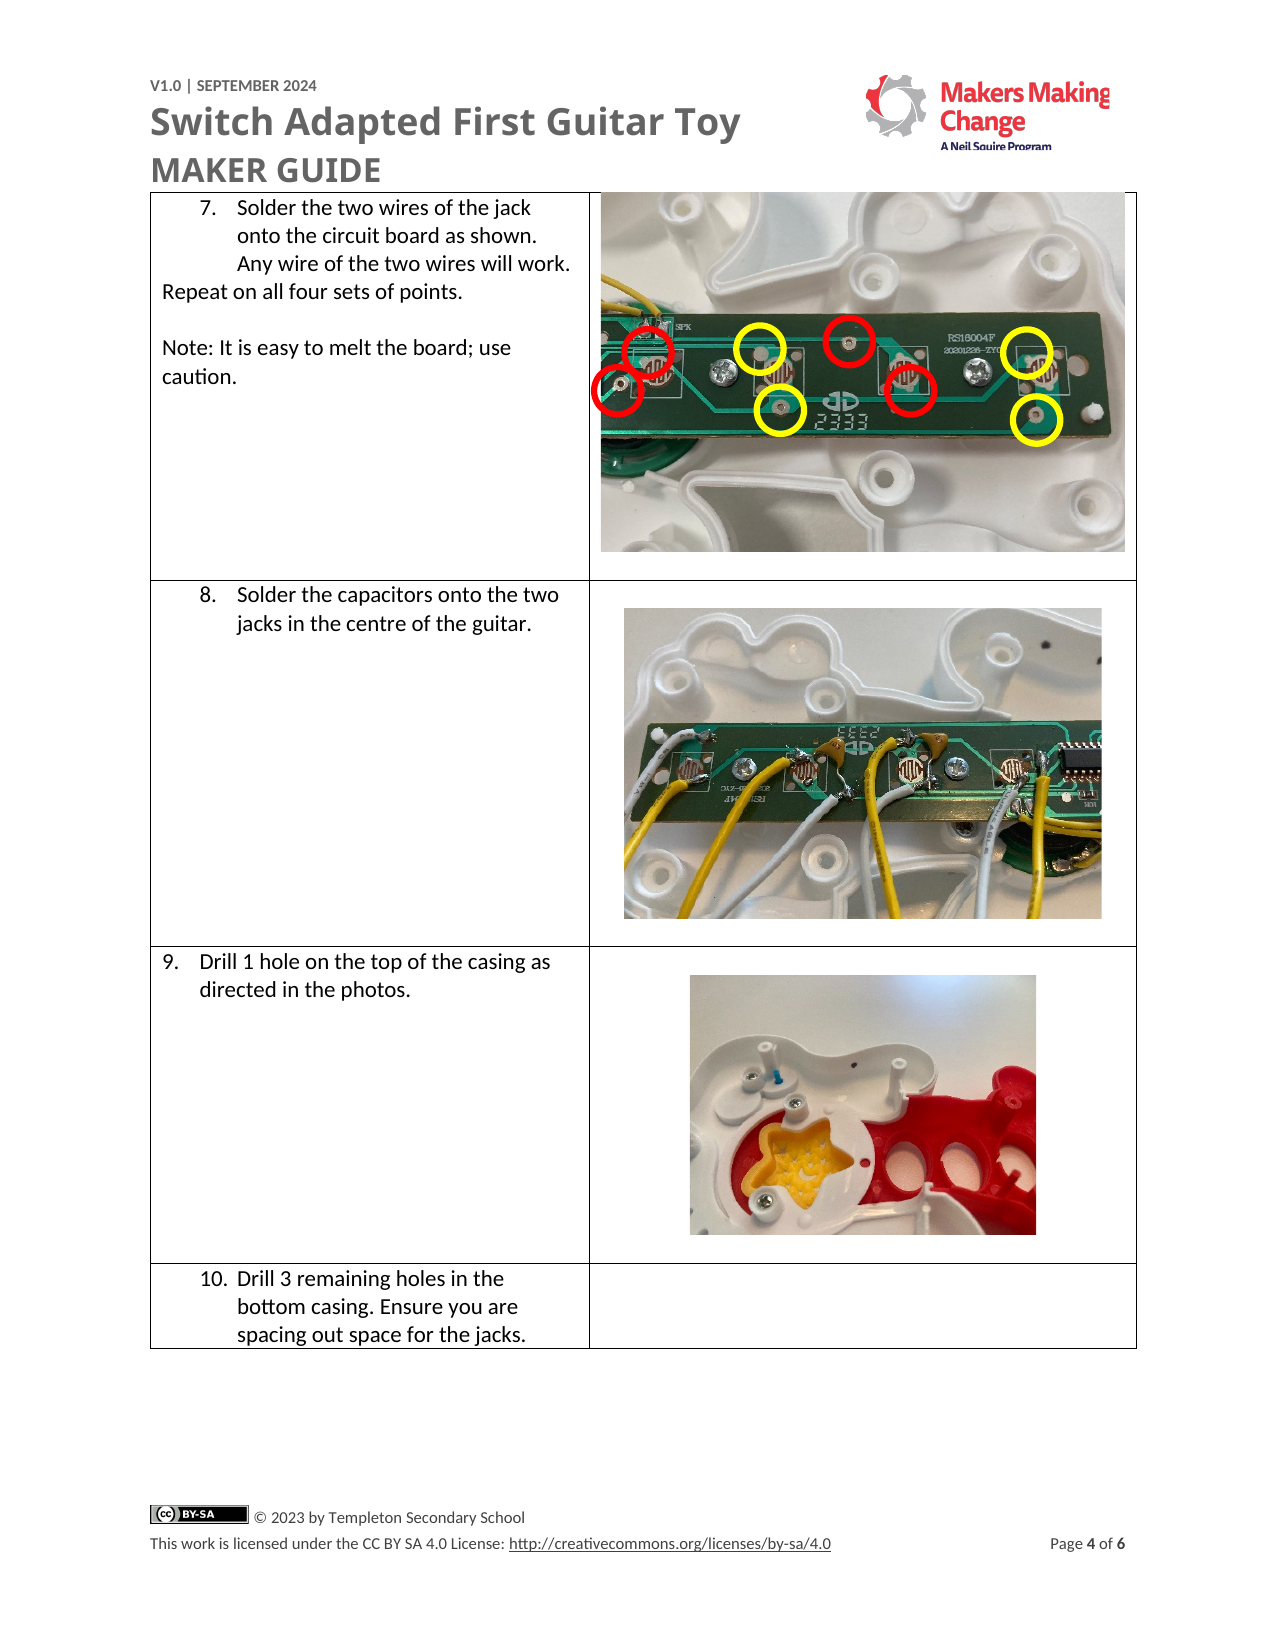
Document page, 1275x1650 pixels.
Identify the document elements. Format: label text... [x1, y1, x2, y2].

table_cell [590, 193, 1136, 579]
table_cell [590, 581, 1136, 946]
picture [600, 371, 638, 411]
table_cell Solder the capacitors onto the two jacks in the centre of the guitar. [151, 581, 589, 946]
picture [628, 333, 668, 373]
picture [150, 1505, 249, 1524]
picture [624, 608, 1102, 919]
table_cell [590, 947, 1136, 1263]
table_cell [590, 1264, 1136, 1348]
picture [600, 192, 1125, 552]
table_cell Drill 3 remaining holes in the bottom casing. Ensure you are spacing out space for the jacks. [151, 1264, 589, 1348]
picture [689, 975, 1037, 1235]
table_cell Drill 1 hole on the top of the casing as directed in the photos. [151, 947, 589, 1263]
table_cell Solder the two wires of the jack onto the circuit board as shown. Any wire of the two wires will work. Repeat on all four sets of points. Note: It is easy to melt the board; use caution. [151, 193, 589, 579]
picture [865, 75, 1110, 151]
